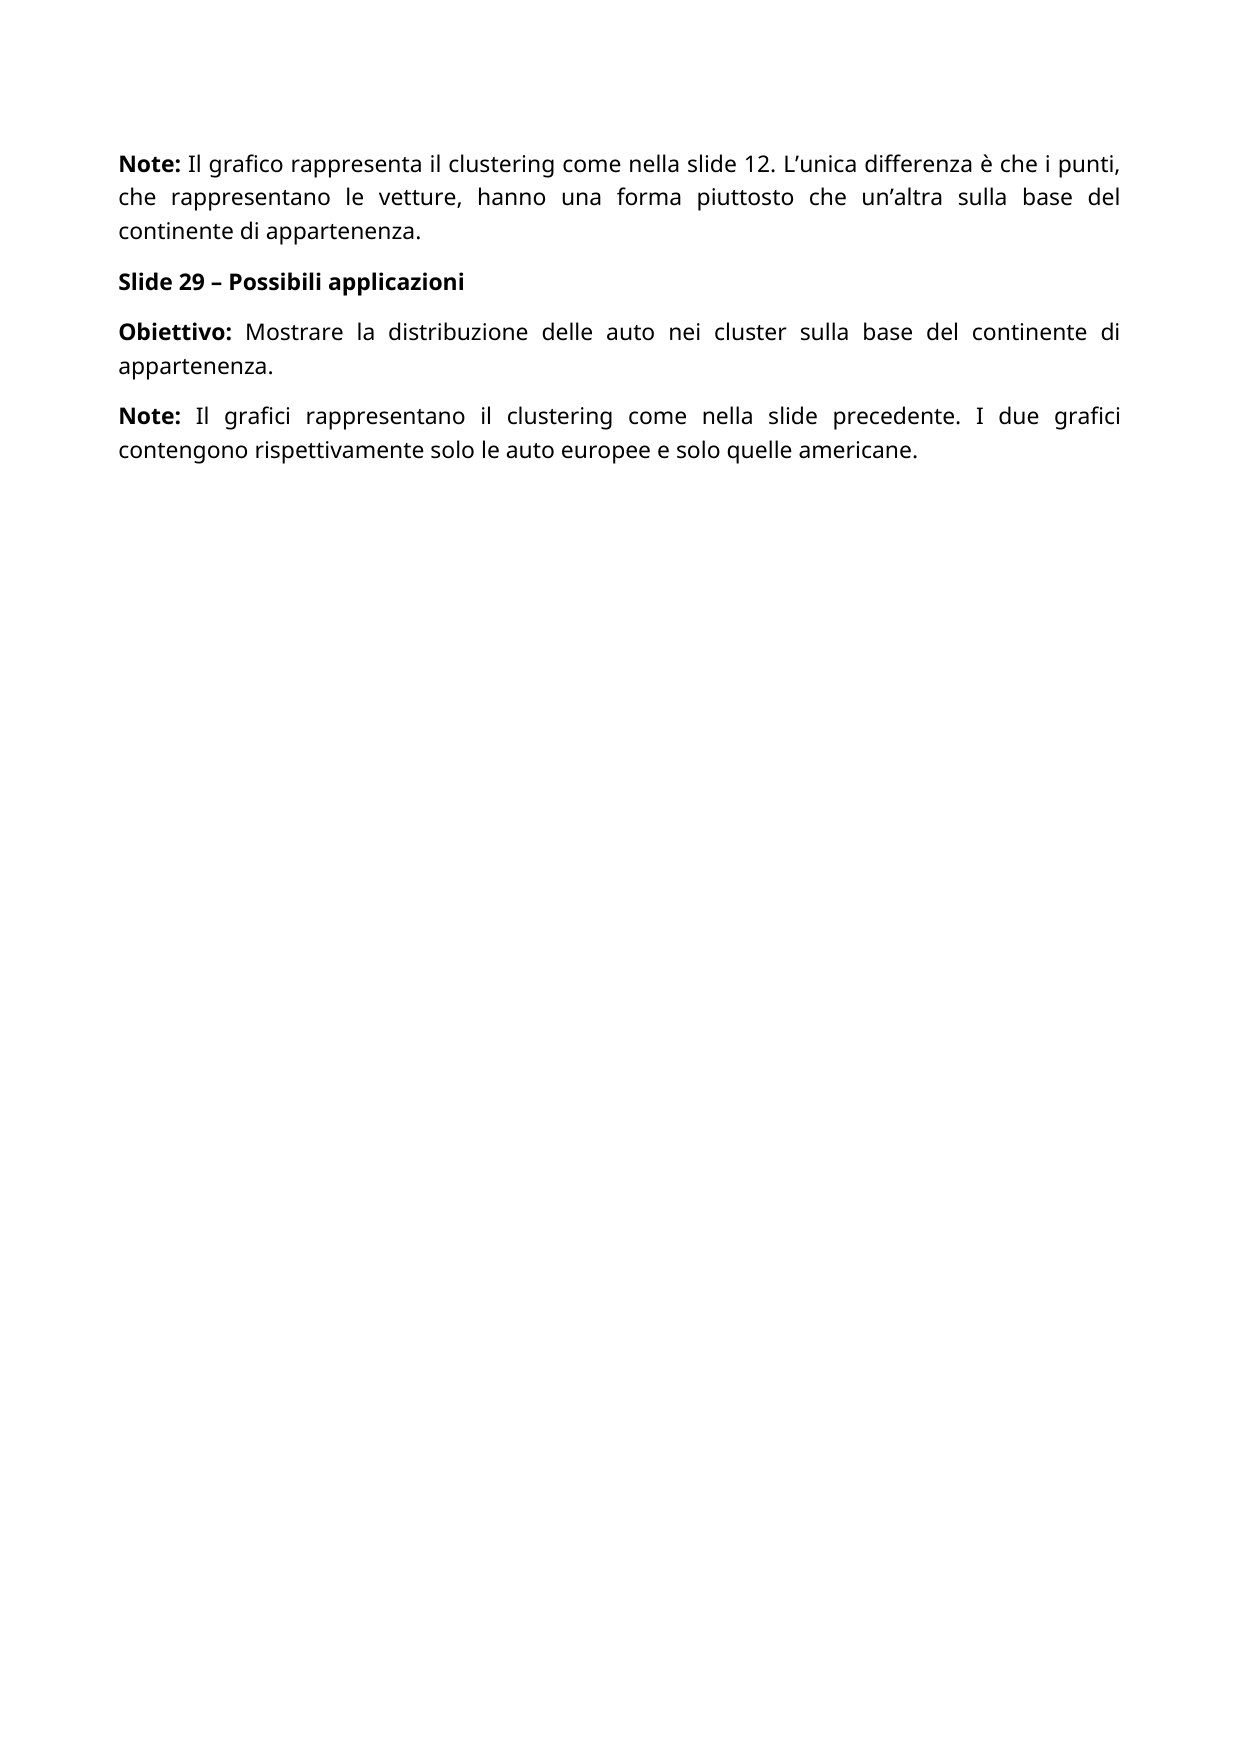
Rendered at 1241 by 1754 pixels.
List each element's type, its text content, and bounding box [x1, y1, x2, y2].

text Note: Il grafico rappresenta il clustering come nella slide 12. L’unica differenza è che i punti, che rappresentano le vetture, hanno una forma piuttosto che un’altra sulla base del continente di appartenenza. [118, 148, 1122, 246]
text Slide 29 – Possibili applicazioni [118, 266, 1122, 297]
text Note: Il grafici rappresentano il clustering come nella slide precedente. I due grafici contengono rispettivamente solo le auto europee e solo quelle americane. [118, 400, 1122, 465]
text Obiettivo: Mostrare la distribuzione delle auto nei cluster sulla base del continente di appartenenza. [118, 316, 1122, 381]
